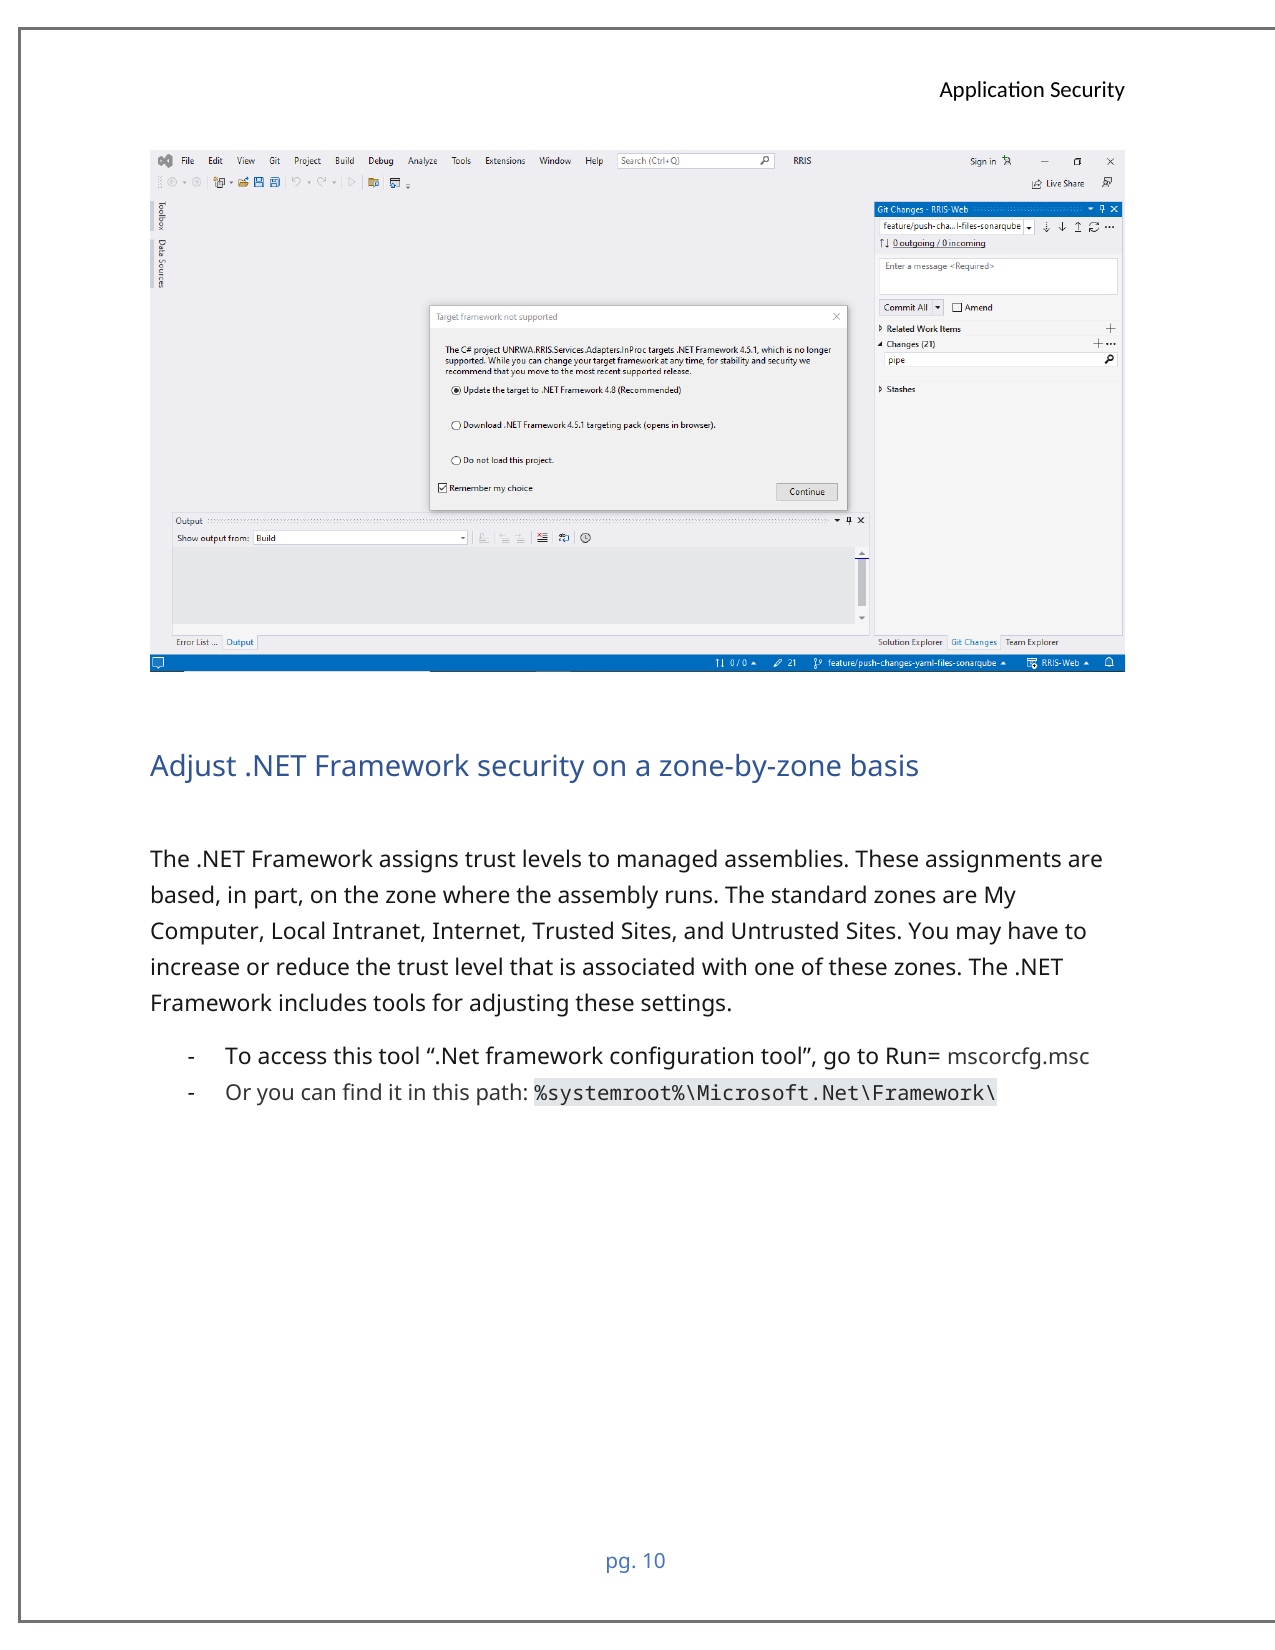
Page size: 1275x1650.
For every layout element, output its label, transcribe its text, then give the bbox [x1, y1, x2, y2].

text The .NET Framework assigns trust levels to managed assemblies. These assignments are based, in part, on the zone where the assembly runs. The standard zones are My Computer, Local Intranet, Internet, Trusted Sites, and Untrusted Sites. You may have to increase or reduce the trust level that is associated with one of these zones. The .NET Framework includes tools for adjusting these settings. [150, 843, 1125, 1018]
picture [150, 150, 1125, 672]
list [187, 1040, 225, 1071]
subtitle Adjust .NET Framework security on a zone-by-zone basis [150, 745, 1125, 785]
list To access this tool “.Net framework configuration tool”, go to Run= mscorcfg.msc [941, 1040, 1125, 1071]
list Or you can find it in this path: %systemroot%\Microsoft.Net\Framework\ [187, 1076, 1125, 1107]
